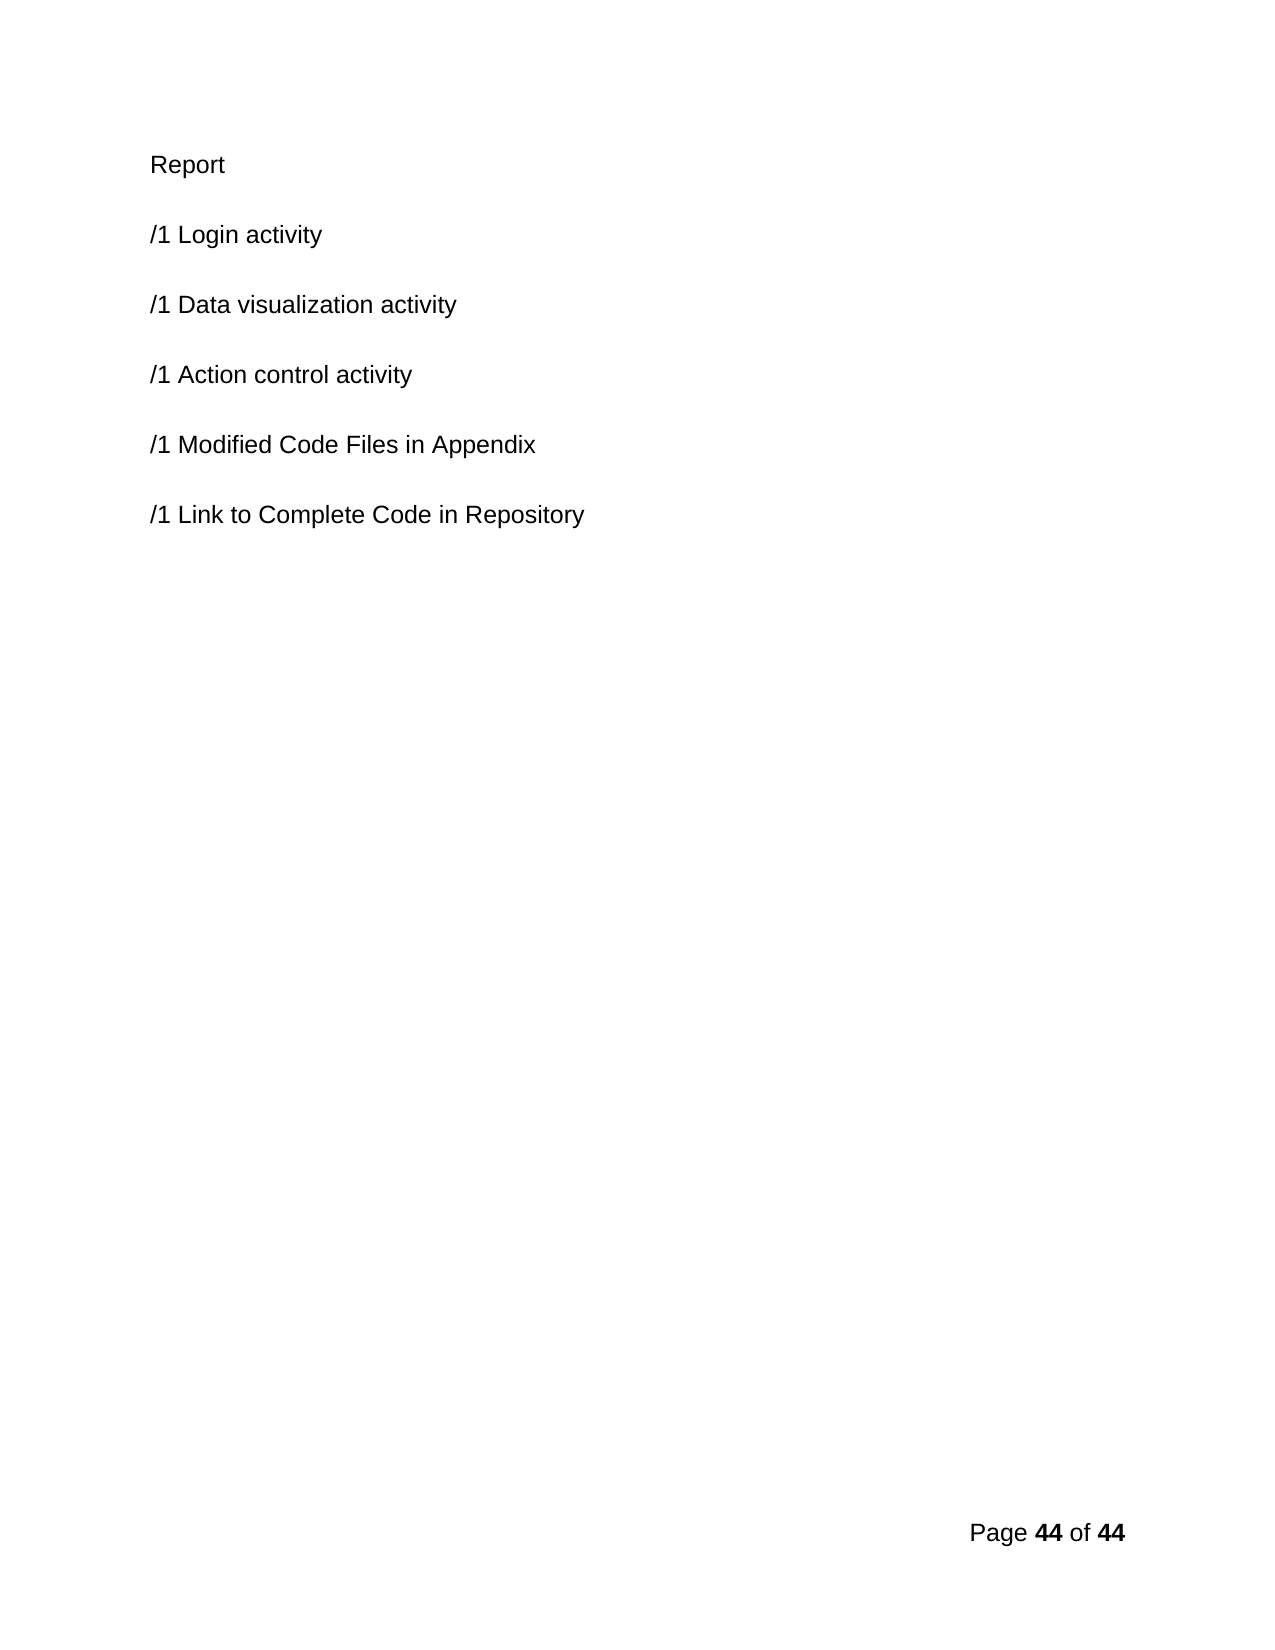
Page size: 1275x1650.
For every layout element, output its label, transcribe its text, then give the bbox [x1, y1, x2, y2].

text /1 Action control activity [150, 360, 1125, 389]
text /1 Login activity [150, 220, 1125, 249]
text /1 Data visualization activity [150, 290, 1125, 319]
text Report [150, 150, 1125, 179]
text /1 Modified Code Files in Appendix [150, 430, 1125, 459]
text /1 Link to Complete Code in Repository [150, 500, 1125, 529]
